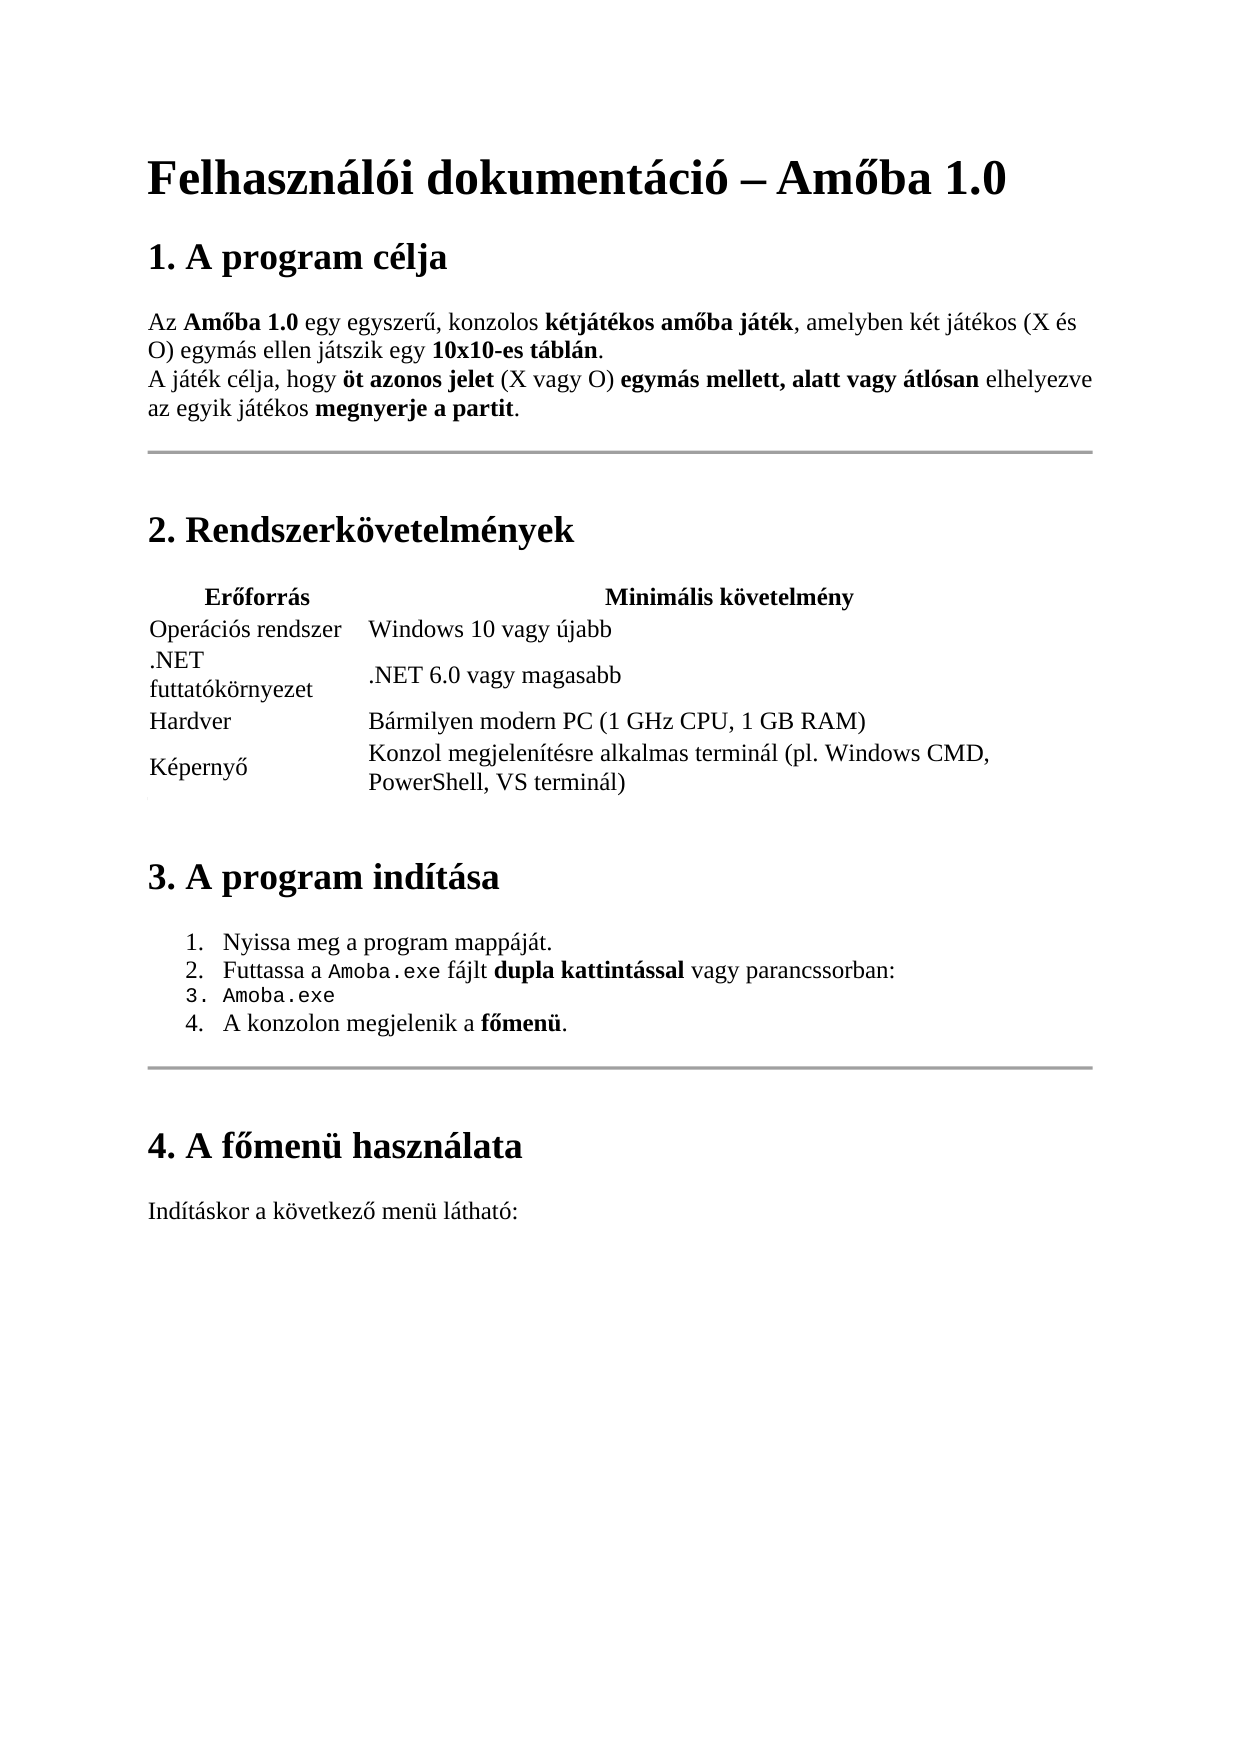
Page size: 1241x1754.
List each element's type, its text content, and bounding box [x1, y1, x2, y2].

table_header Erőforrás [148, 580, 366, 612]
table_cell Képernyő [148, 736, 366, 797]
table_cell Operációs rendszer [148, 612, 366, 644]
text 4. A főmenü használata [148, 1124, 1093, 1167]
list Amoba.exe [185, 985, 1093, 1008]
list Nyissa meg a program mappáját. [185, 927, 1093, 955]
text Az Amőba 1.0 egy egyszerű, konzolos kétjátékos amőba játék, amelyben két játékos (X és O) egymás ellen játszik egy 10x10-es táblán. A játék célja, hogy öt azonos jelet (X vagy O) egymás mellett, alatt vagy átlósan elhelyezve az egyik játékos megnyerje a partit. [148, 307, 1093, 422]
text 1. A program célja [148, 234, 1093, 277]
table_cell Bármilyen modern PC (1 GHz CPU, 1 GB RAM) [366, 705, 1093, 736]
table_cell .NET futtatókörnyezet [148, 644, 366, 704]
table_cell .NET 6.0 vagy magasabb [366, 644, 1093, 704]
table_cell Konzol megjelenítésre alkalmas terminál (pl. Windows CMD, PowerShell, VS terminál) [366, 736, 1093, 797]
text 2. Rendszerkövetelmények [148, 508, 1093, 551]
table_cell Windows 10 vagy újabb [366, 612, 1093, 644]
text Felhasználói dokumentáció – Amőba 1.0 [148, 148, 1093, 205]
text 3. A program indítása [148, 854, 1093, 897]
list A konzolon megjelenik a főmenü. [185, 1008, 1093, 1037]
text Indításkor a következő menü látható: [148, 1196, 1093, 1225]
table_header Minimális követelmény [366, 580, 1093, 612]
table_cell Hardver [148, 705, 366, 736]
list Futtassa a Amoba.exe fájlt dupla kattintással vagy parancssorban: [185, 955, 1093, 985]
